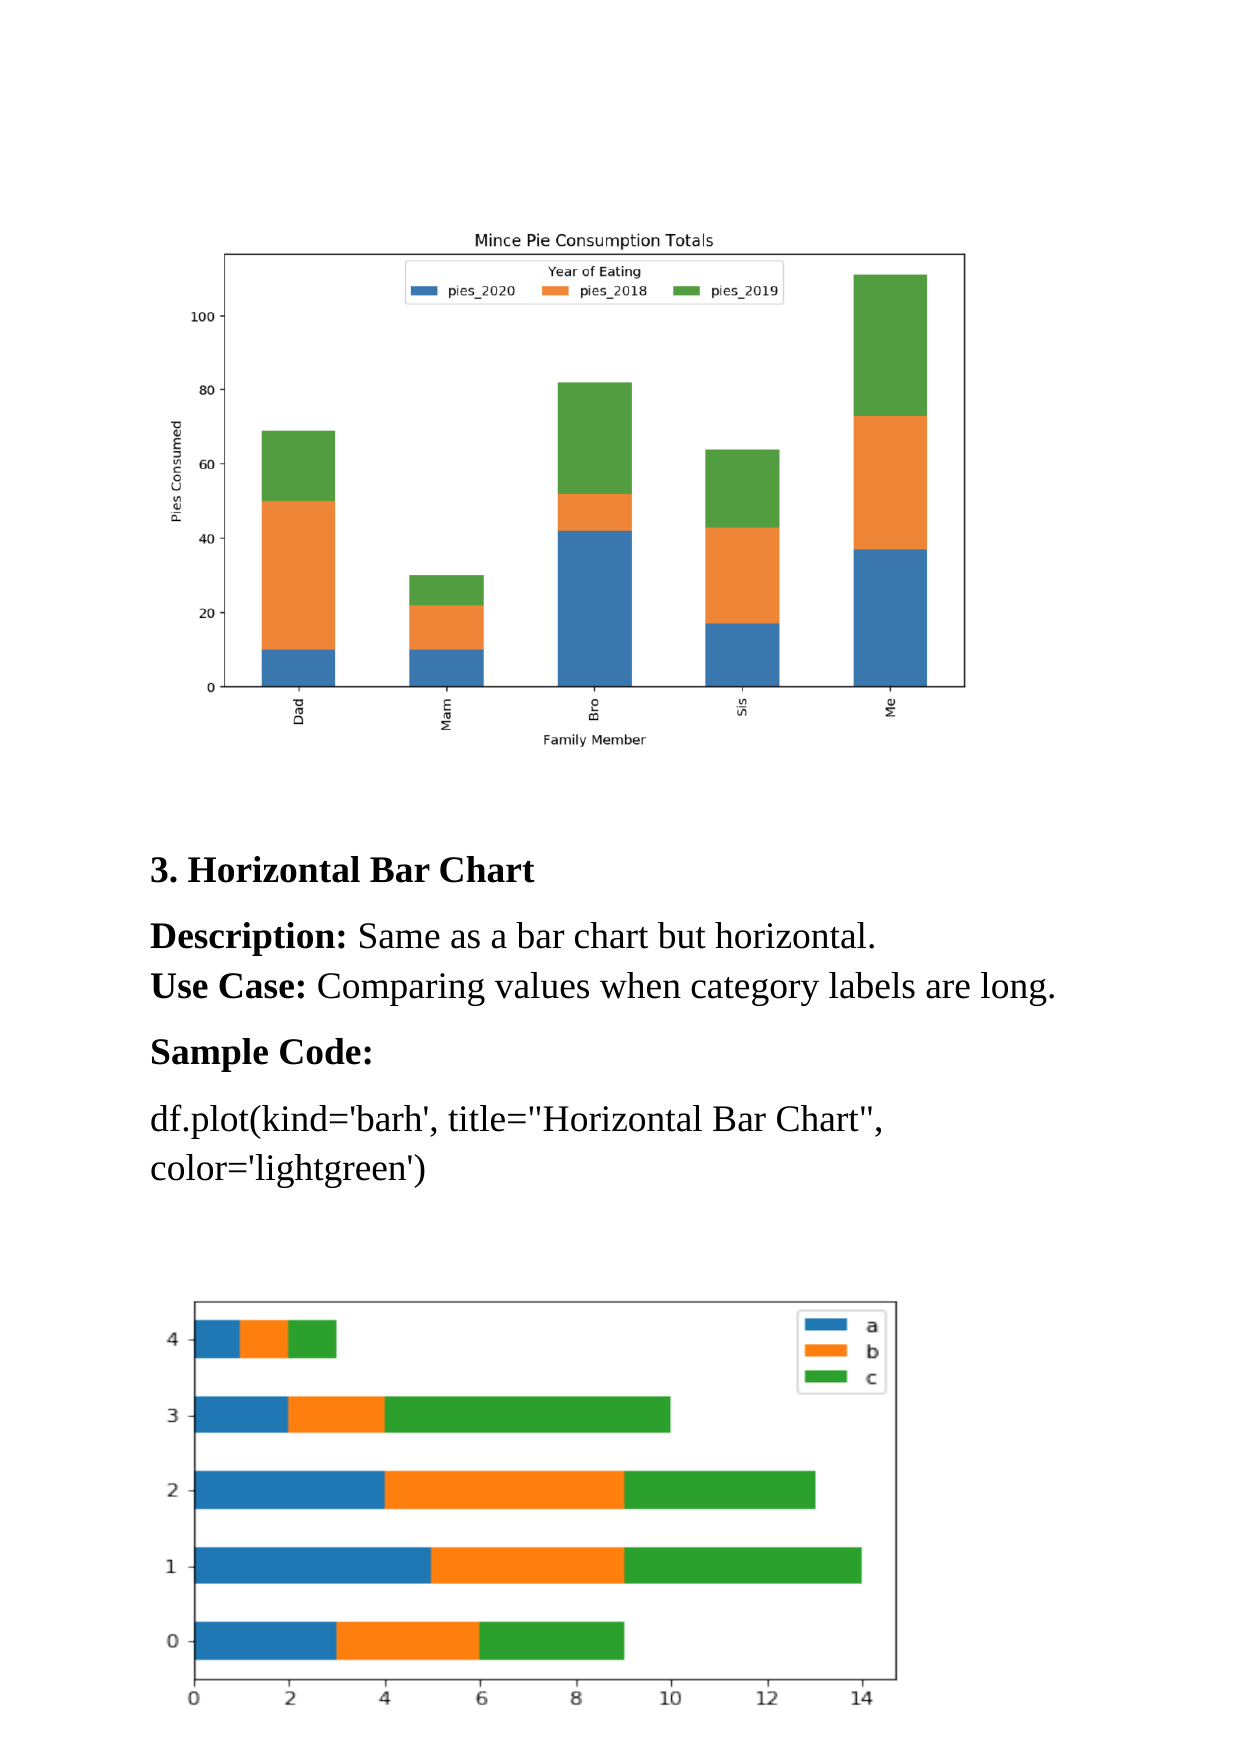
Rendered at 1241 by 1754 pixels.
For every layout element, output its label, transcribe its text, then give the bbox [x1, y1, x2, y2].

text Sample Code: [150, 1030, 1090, 1073]
text df.plot(kind='barh', title="Horizontal Bar Chart", color='lightgreen') [150, 1096, 1090, 1189]
picture [150, 216, 984, 760]
picture [150, 1284, 919, 1721]
text Description: Same as a bar chart but horizontal. Use Case: Comparing values when category labels are long. [150, 914, 1090, 1007]
text 3. Horizontal Bar Chart [150, 848, 1090, 891]
